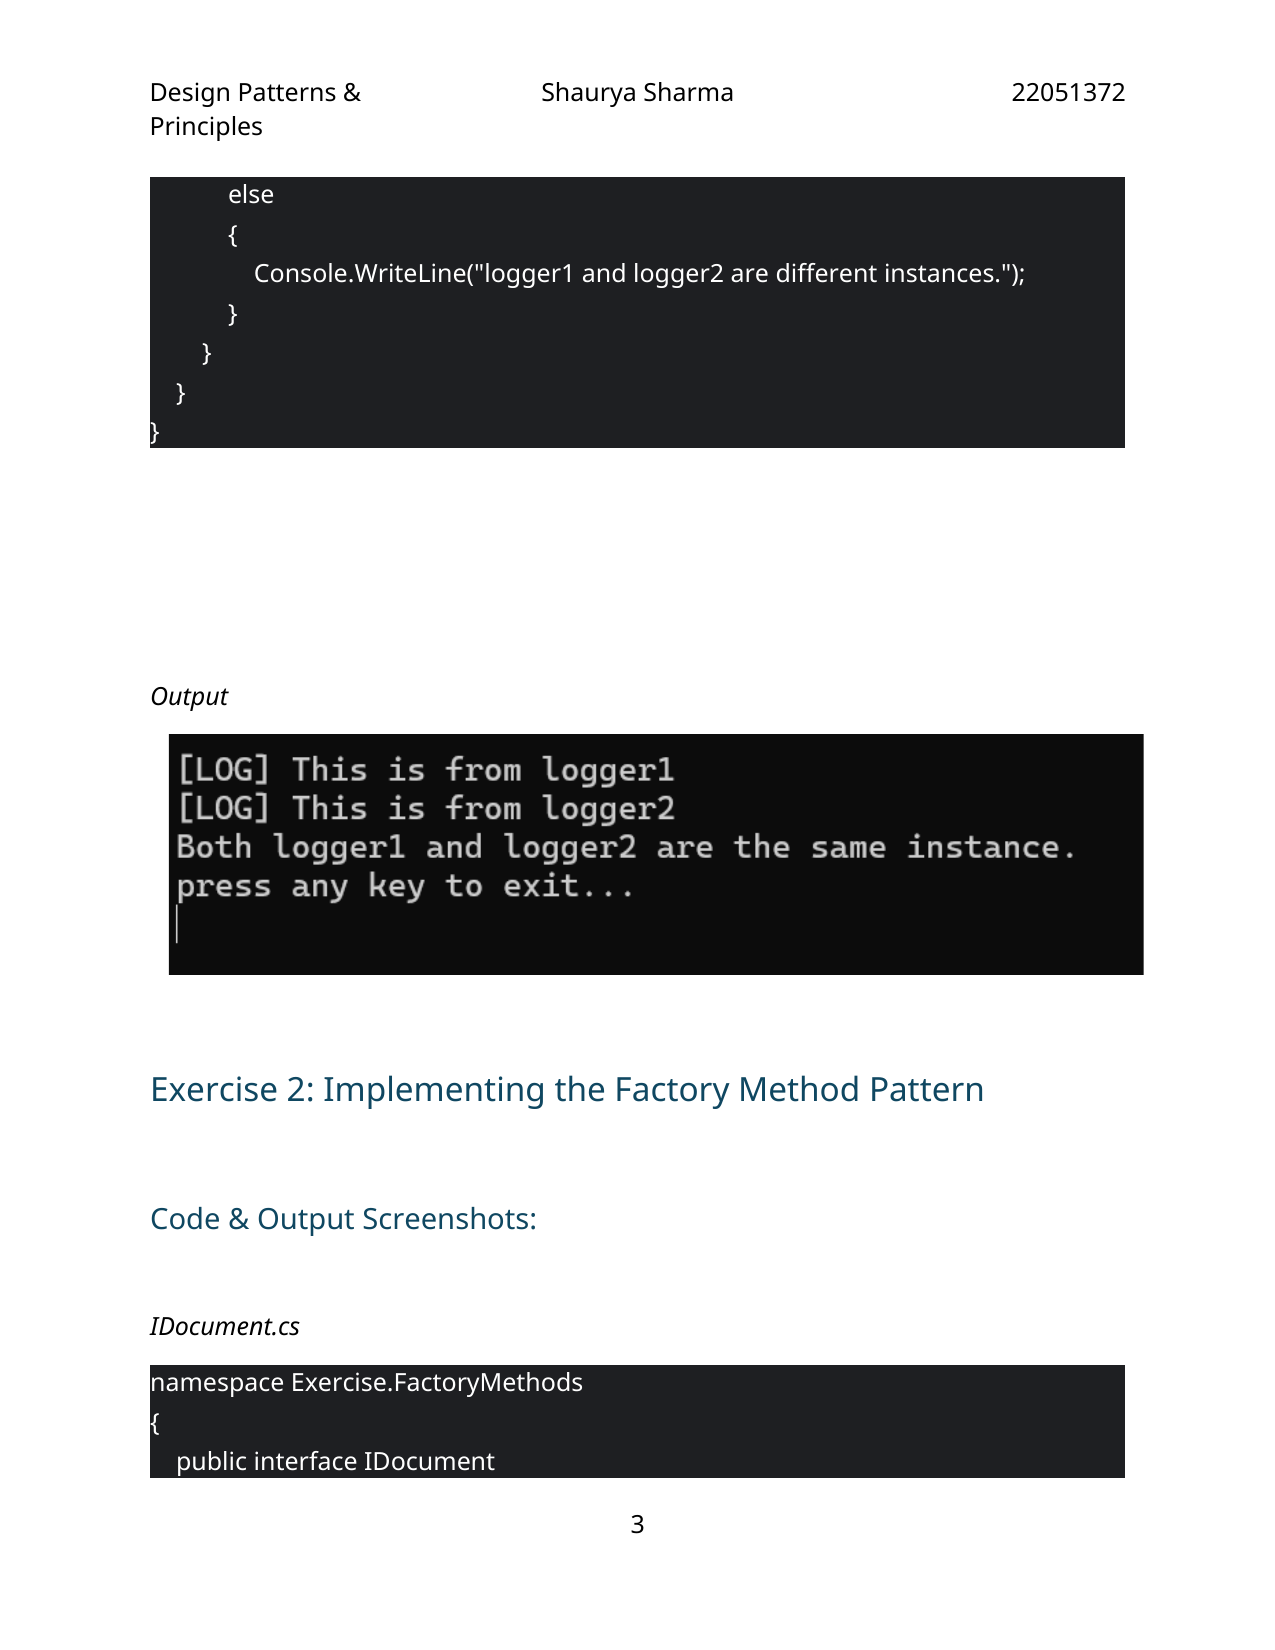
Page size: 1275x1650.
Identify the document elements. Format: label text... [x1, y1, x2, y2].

subtitle Exercise 2: Implementing the Factory Method Pattern [150, 1066, 1125, 1112]
subtitle Code & Output Screenshots: [150, 1198, 1125, 1238]
text } [150, 374, 1125, 409]
text namespace Exercise.FactoryMethods [150, 1365, 1125, 1399]
text else [150, 177, 1125, 211]
text { [150, 1404, 1125, 1438]
text public interface IDocument [150, 1444, 1125, 1478]
text } [150, 414, 1125, 448]
text Console.WriteLine("logger1 and logger2 are different instances."); [150, 256, 1125, 290]
text Output [150, 678, 1125, 712]
text { [150, 217, 1125, 251]
text IDocument.cs [150, 1308, 1125, 1343]
text } [150, 296, 1125, 330]
text } [150, 335, 1125, 369]
